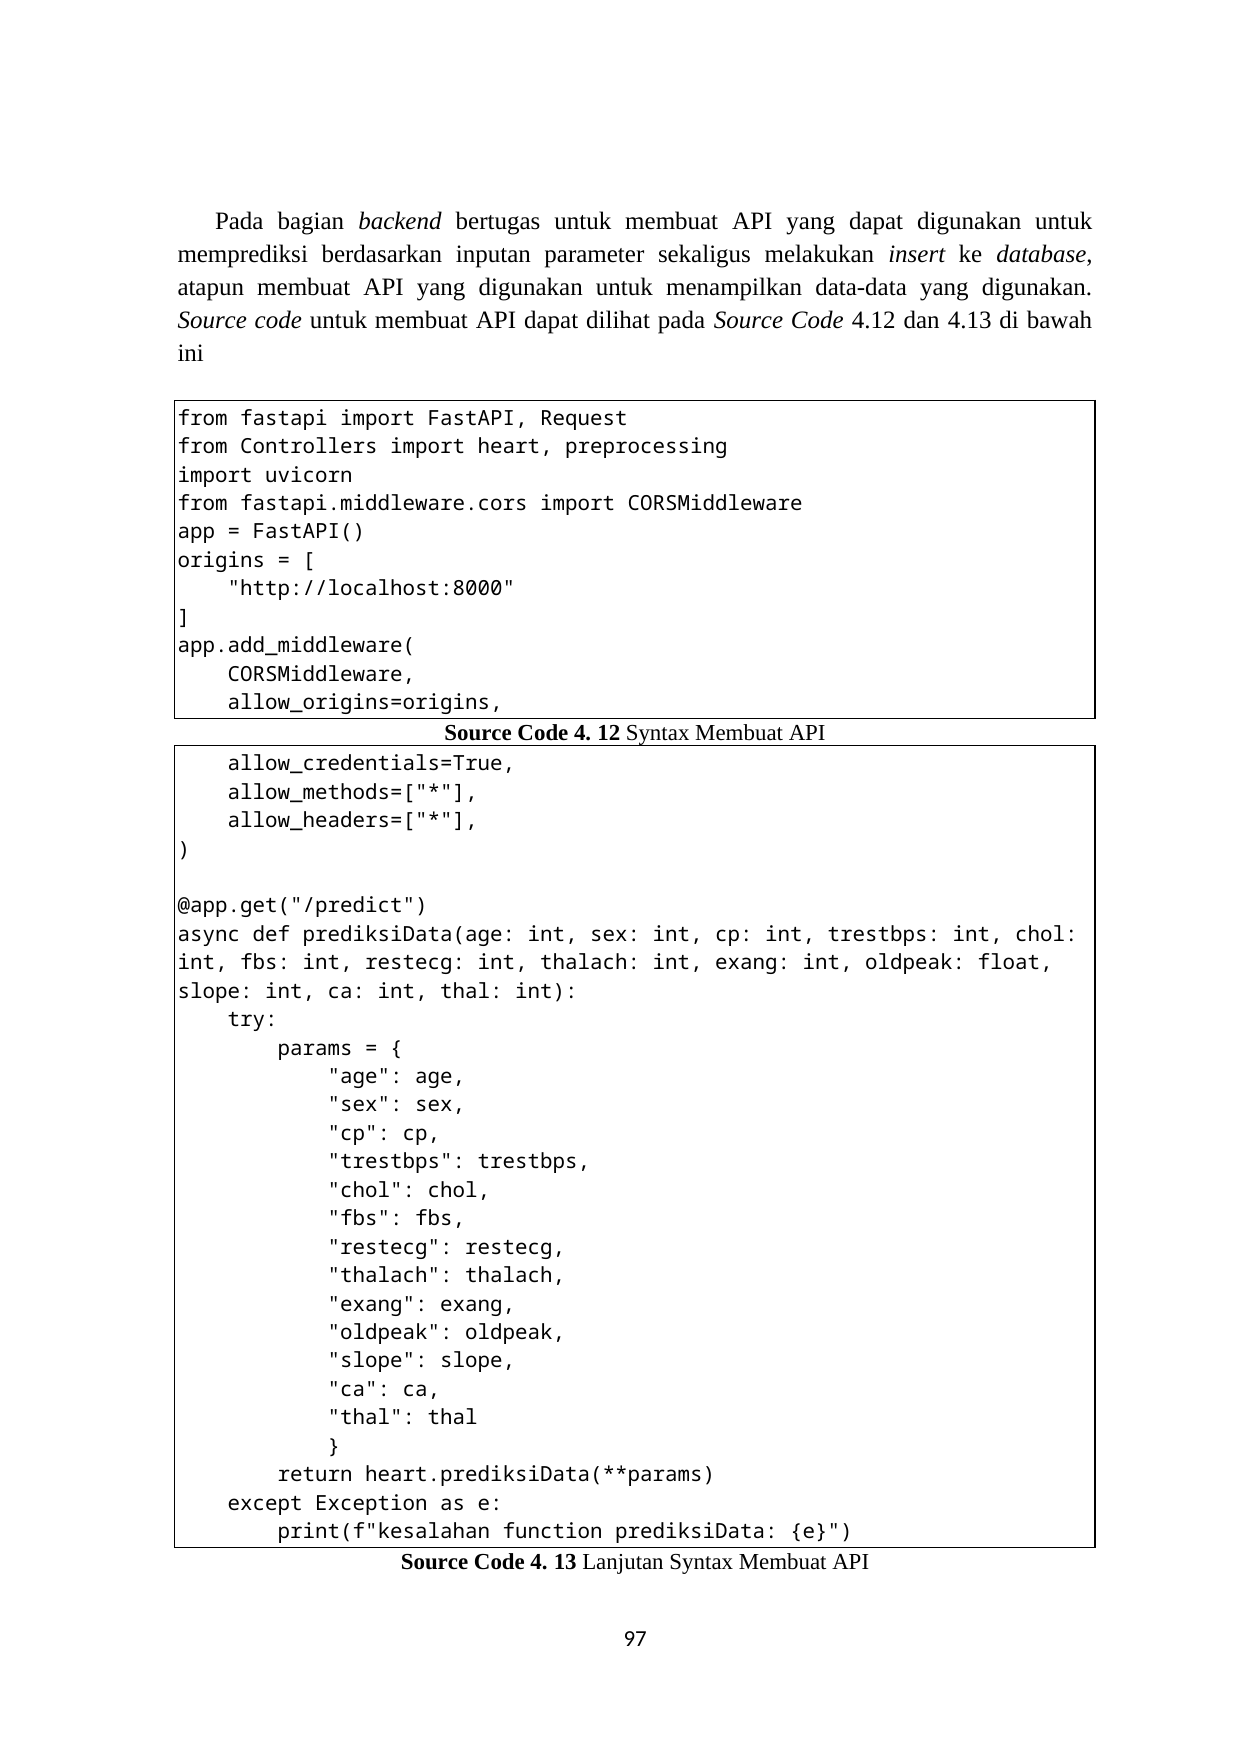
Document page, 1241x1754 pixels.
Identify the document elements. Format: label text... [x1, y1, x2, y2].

text "thalach": thalach, [177, 1260, 1092, 1289]
text import uvicorn [177, 460, 1092, 488]
text "age": age, [177, 1061, 1092, 1089]
text allow_origins=origins, [175, 684, 1094, 718]
text from fastapi.middleware.cors import CORSMiddleware [177, 488, 1092, 517]
text } [177, 1431, 1092, 1459]
text return heart.prediksiData(**params) [177, 1459, 1092, 1488]
text Source Code 4. 13 Lanjutan Syntax Membuat API [177, 1548, 1092, 1574]
text print(f"kesalahan function prediksiData: {e}") [175, 1513, 1094, 1547]
text "ca": ca, [177, 1374, 1092, 1402]
text app = FastAPI() [177, 517, 1092, 545]
text from fastapi import FastAPI, Request [175, 401, 1094, 431]
text "oldpeak": oldpeak, [177, 1317, 1092, 1346]
text "chol": chol, [177, 1175, 1092, 1203]
text async def prediksiData(age: int, sex: int, cp: int, trestbps: int, chol: int, fbs: int, restecg: int, thalach: int, exang: int, oldpeak: float, slope: int, ca: int, thal: int): [177, 919, 1092, 1004]
text "restecg": restecg, [177, 1232, 1092, 1260]
text CORSMiddleware, [177, 659, 1092, 684]
text allow_credentials=True, [175, 746, 1094, 777]
text app.add_middleware( [177, 630, 1092, 659]
text "http://localhost:8000" [177, 573, 1092, 602]
text "trestbps": trestbps, [177, 1146, 1092, 1175]
text Source Code 4. 12 Syntax Membuat API [177, 719, 1092, 745]
text @app.get("/predict") [177, 891, 1092, 919]
text "sex": sex, [177, 1089, 1092, 1118]
text ) [177, 834, 1092, 862]
text Pada bagian backend bertugas untuk membuat API yang dapat digunakan untuk memprediksi berdasarkan inputan parameter sekaligus melakukan insert ke database, atapun membuat API yang digunakan untuk menampilkan data-data yang digunakan. Source code untuk membuat API dapat dilihat pada Source Code 4.12 dan 4.13 di bawah ini [177, 206, 1092, 367]
text "thal": thal [177, 1402, 1092, 1431]
text "fbs": fbs, [177, 1203, 1092, 1232]
text try: [177, 1004, 1092, 1033]
text allow_methods=["*"], [177, 777, 1092, 805]
text "cp": cp, [177, 1118, 1092, 1146]
text except Exception as e: [177, 1488, 1092, 1513]
text allow_headers=["*"], [177, 805, 1092, 834]
text origins = [ [177, 545, 1092, 573]
text from Controllers import heart, preprocessing [177, 431, 1092, 460]
text ] [177, 602, 1092, 630]
text params = { [177, 1033, 1092, 1061]
text "exang": exang, [177, 1289, 1092, 1317]
text "slope": slope, [177, 1346, 1092, 1374]
